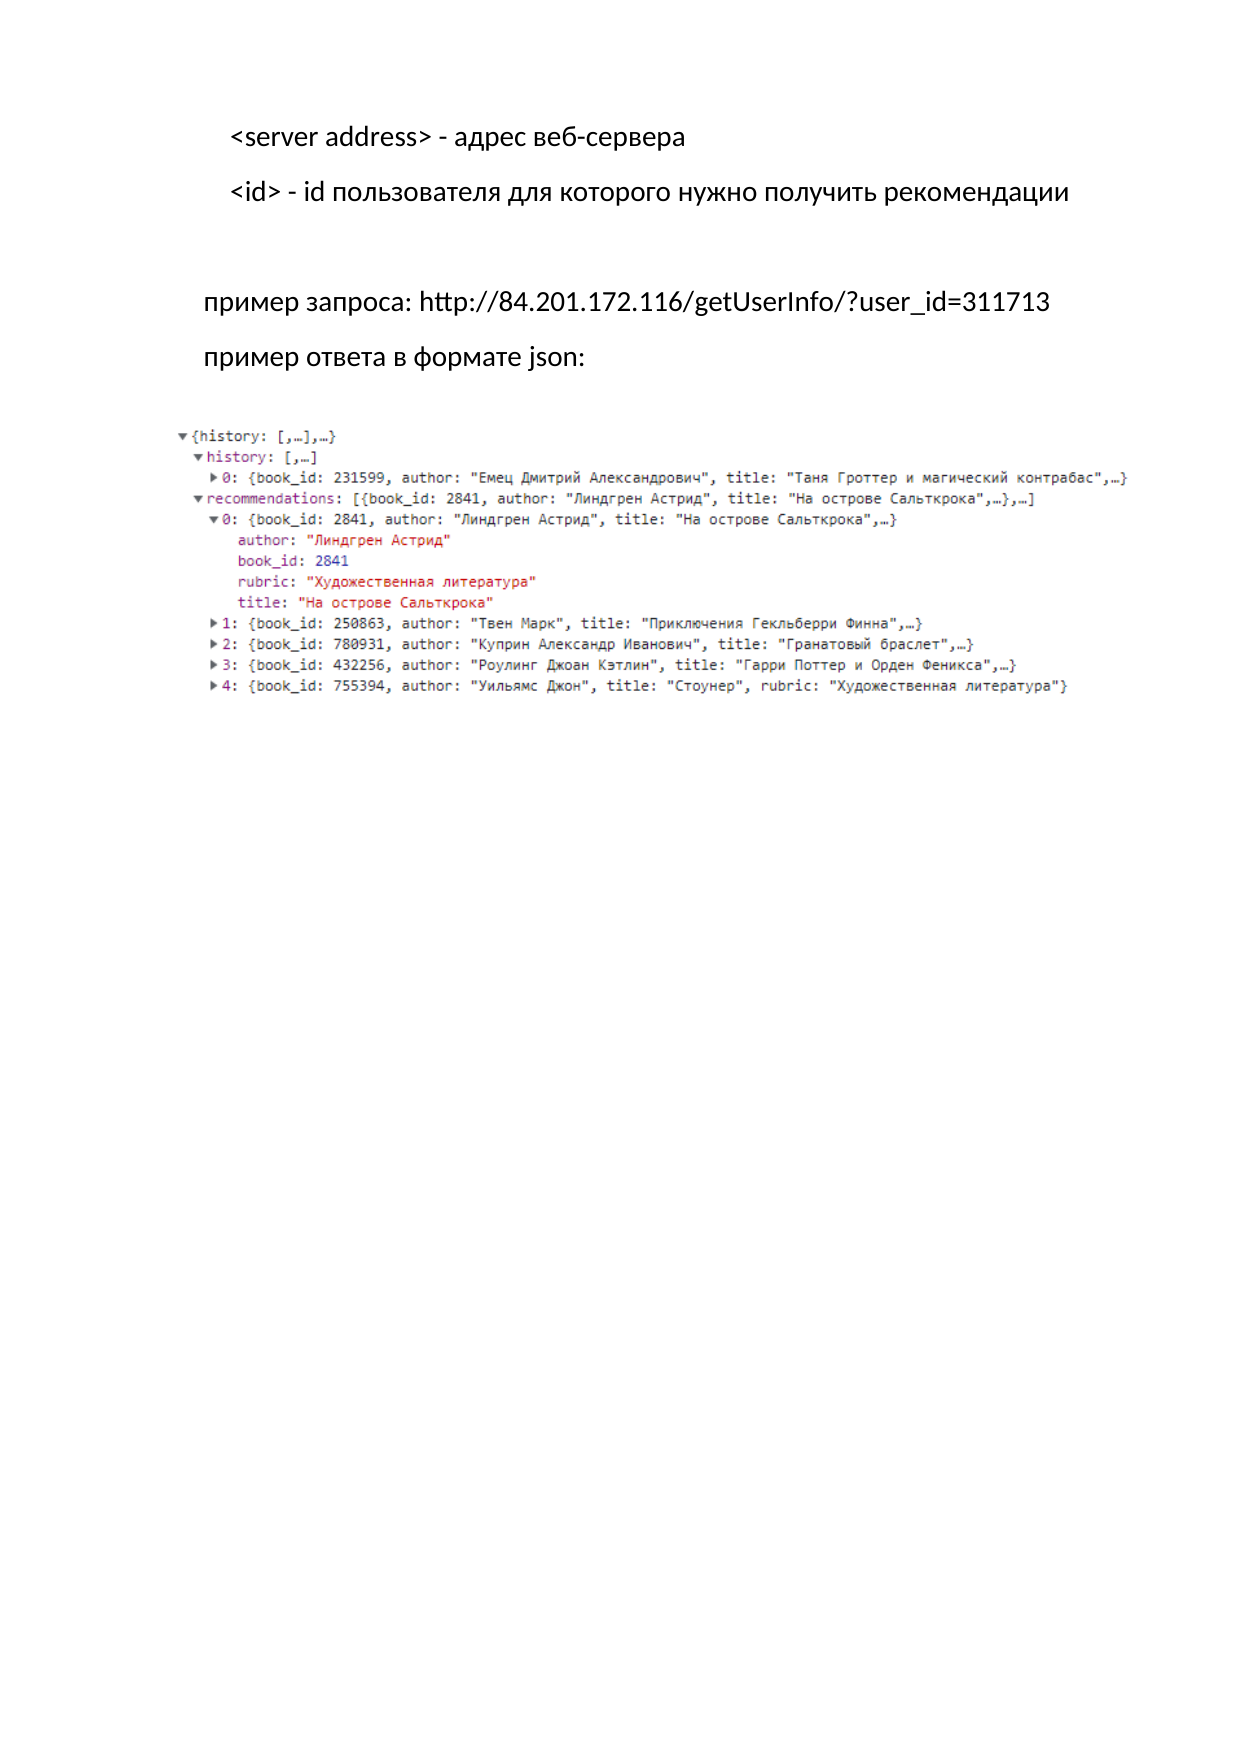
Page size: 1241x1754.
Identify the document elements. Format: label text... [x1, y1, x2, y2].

text <id> - id пользователя для которого нужно получить рекомендации [177, 173, 1152, 209]
text <server address> - адрес веб-сервера [177, 118, 1152, 154]
text пример запроса: http://84.201.172.116/getUserInfo/?user_id=311713 [177, 283, 1152, 319]
text пример ответа в формате json: [177, 338, 1152, 374]
picture [177, 423, 1152, 752]
